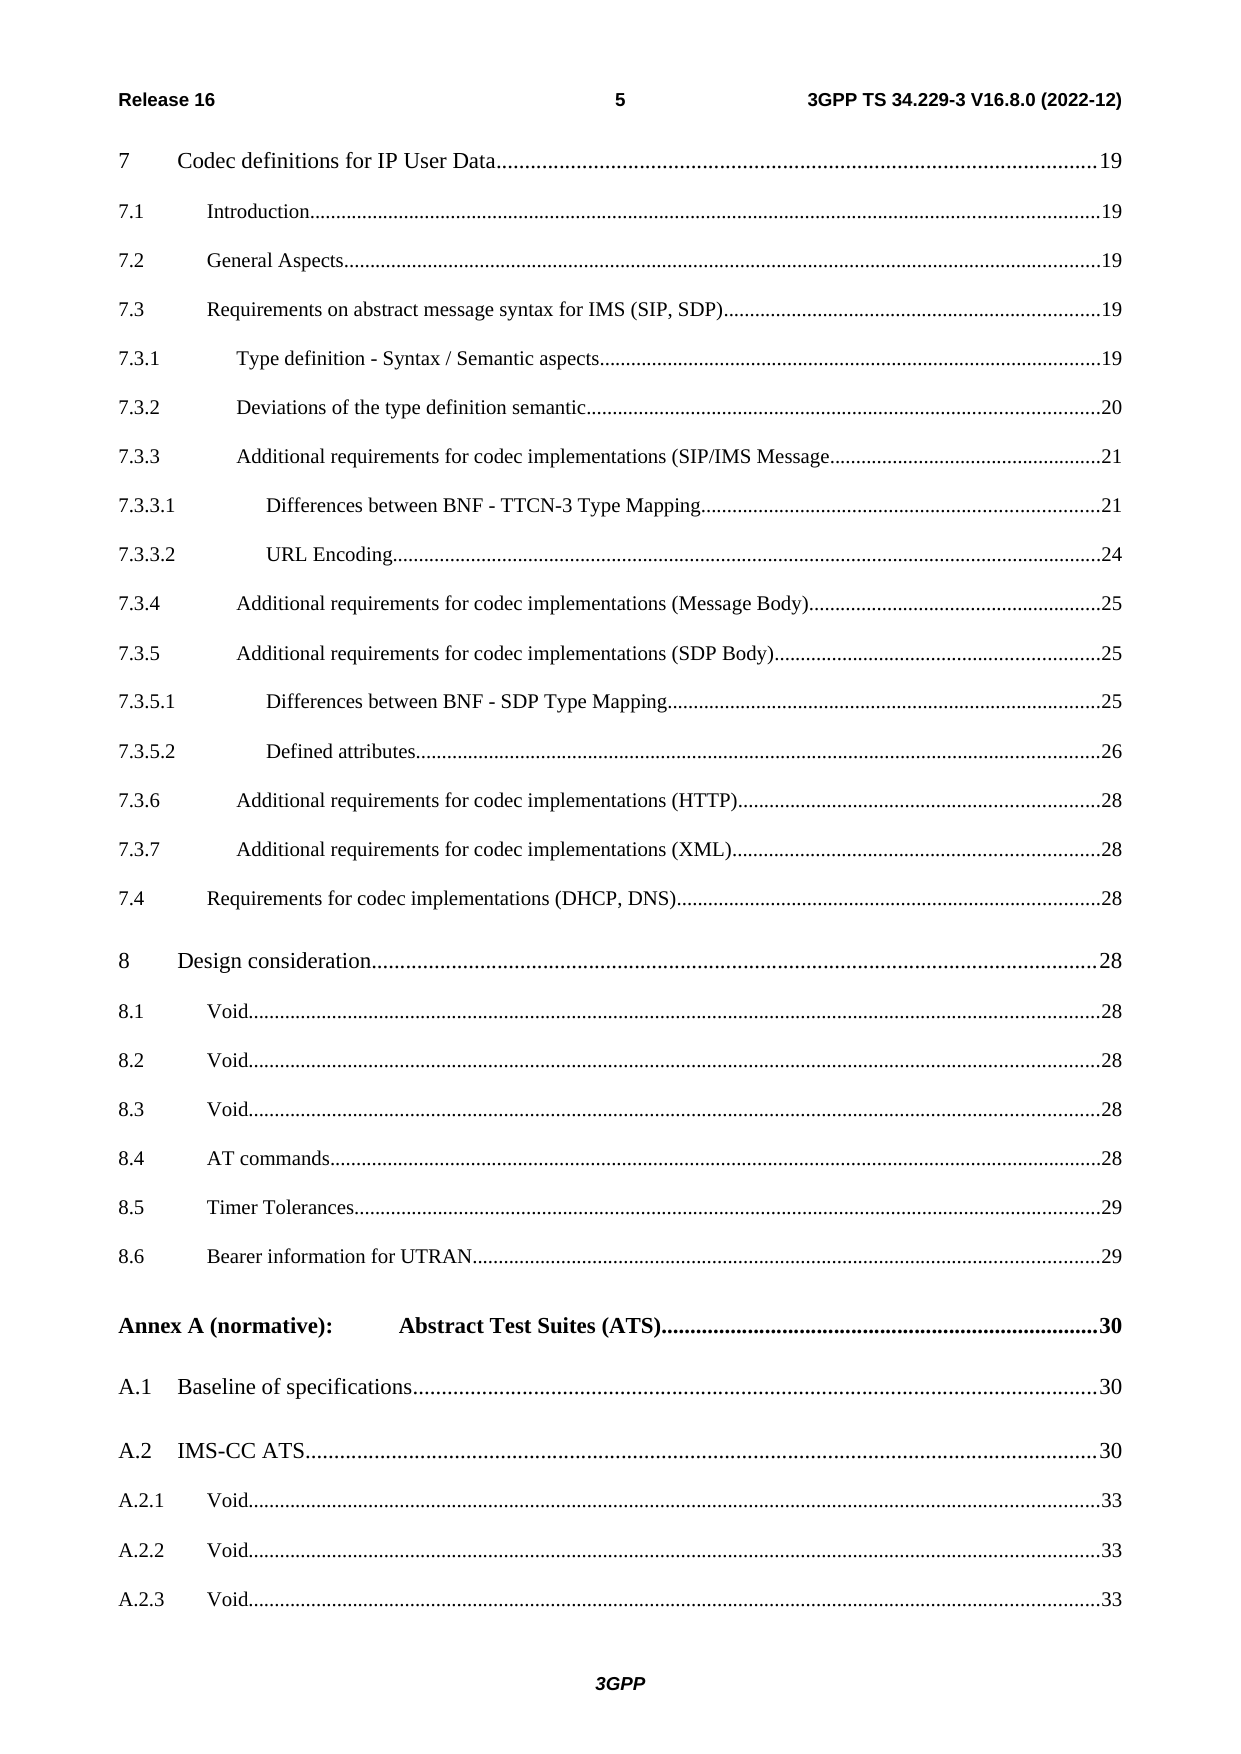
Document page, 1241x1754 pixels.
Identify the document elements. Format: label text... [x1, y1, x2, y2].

text 7.3 Requirements on abstract message syntax for IMS (SIP, SDP) 19 [118, 297, 1078, 321]
text 8.2 Void 28 [118, 1048, 1078, 1072]
text 7.3.5 Additional requirements for codec implementations (SDP Body) 25 [118, 640, 1122, 664]
text 8.4 AT commands 28 [118, 1146, 1078, 1170]
text 7.3.3.2 URL Encoding 24 [118, 542, 1122, 566]
text 7.3.3.1 Differences between BNF - TTCN-3 Type Mapping 21 [118, 493, 1122, 517]
text A.2.1 Void 33 [118, 1488, 1078, 1512]
text Annex A (normative): Abstract Test Suites (ATS) 30 [118, 1312, 1122, 1338]
text 8.6 Bearer information for UTRAN 29 [118, 1244, 1078, 1268]
text 8.1 Void 28 [118, 999, 1078, 1023]
text 7.3.5.1 Differences between BNF - SDP Type Mapping 25 [118, 689, 1122, 713]
text 7.3.7 Additional requirements for codec implementations (XML) 28 [118, 837, 1122, 861]
text 7.3.1 Type definition - Syntax / Semantic aspects 19 [118, 346, 1122, 370]
text A.2.3 Void 33 [118, 1587, 1078, 1611]
text 7.3.4 Additional requirements for codec implementations (Message Body) 25 [118, 591, 1122, 615]
text A.1 Baseline of specifications 30 [118, 1373, 1078, 1399]
text 8.3 Void 28 [118, 1097, 1078, 1121]
text 7.3.6 Additional requirements for codec implementations (HTTP) 28 [118, 788, 1122, 812]
text 7.4 Requirements for codec implementations (DHCP, DNS) 28 [118, 886, 1078, 910]
text 7.2 General Aspects 19 [118, 248, 1078, 272]
text 7.3.5.2 Defined attributes 26 [118, 738, 1122, 763]
text 7.1 Introduction 19 [118, 199, 1078, 223]
text A.2 IMS-CC ATS 30 [118, 1437, 1078, 1463]
text 7.3.2 Deviations of the type definition semantic 20 [118, 395, 1122, 419]
text 8.5 Timer Tolerances 29 [118, 1195, 1078, 1219]
text 7.3.3 Additional requirements for codec implementations (SIP/IMS Message 21 [118, 444, 1122, 468]
text A.2.2 Void 33 [118, 1537, 1078, 1562]
text 7 Codec definitions for IP User Data 19 [118, 147, 1078, 174]
text 8 Design consideration 28 [118, 947, 1078, 974]
